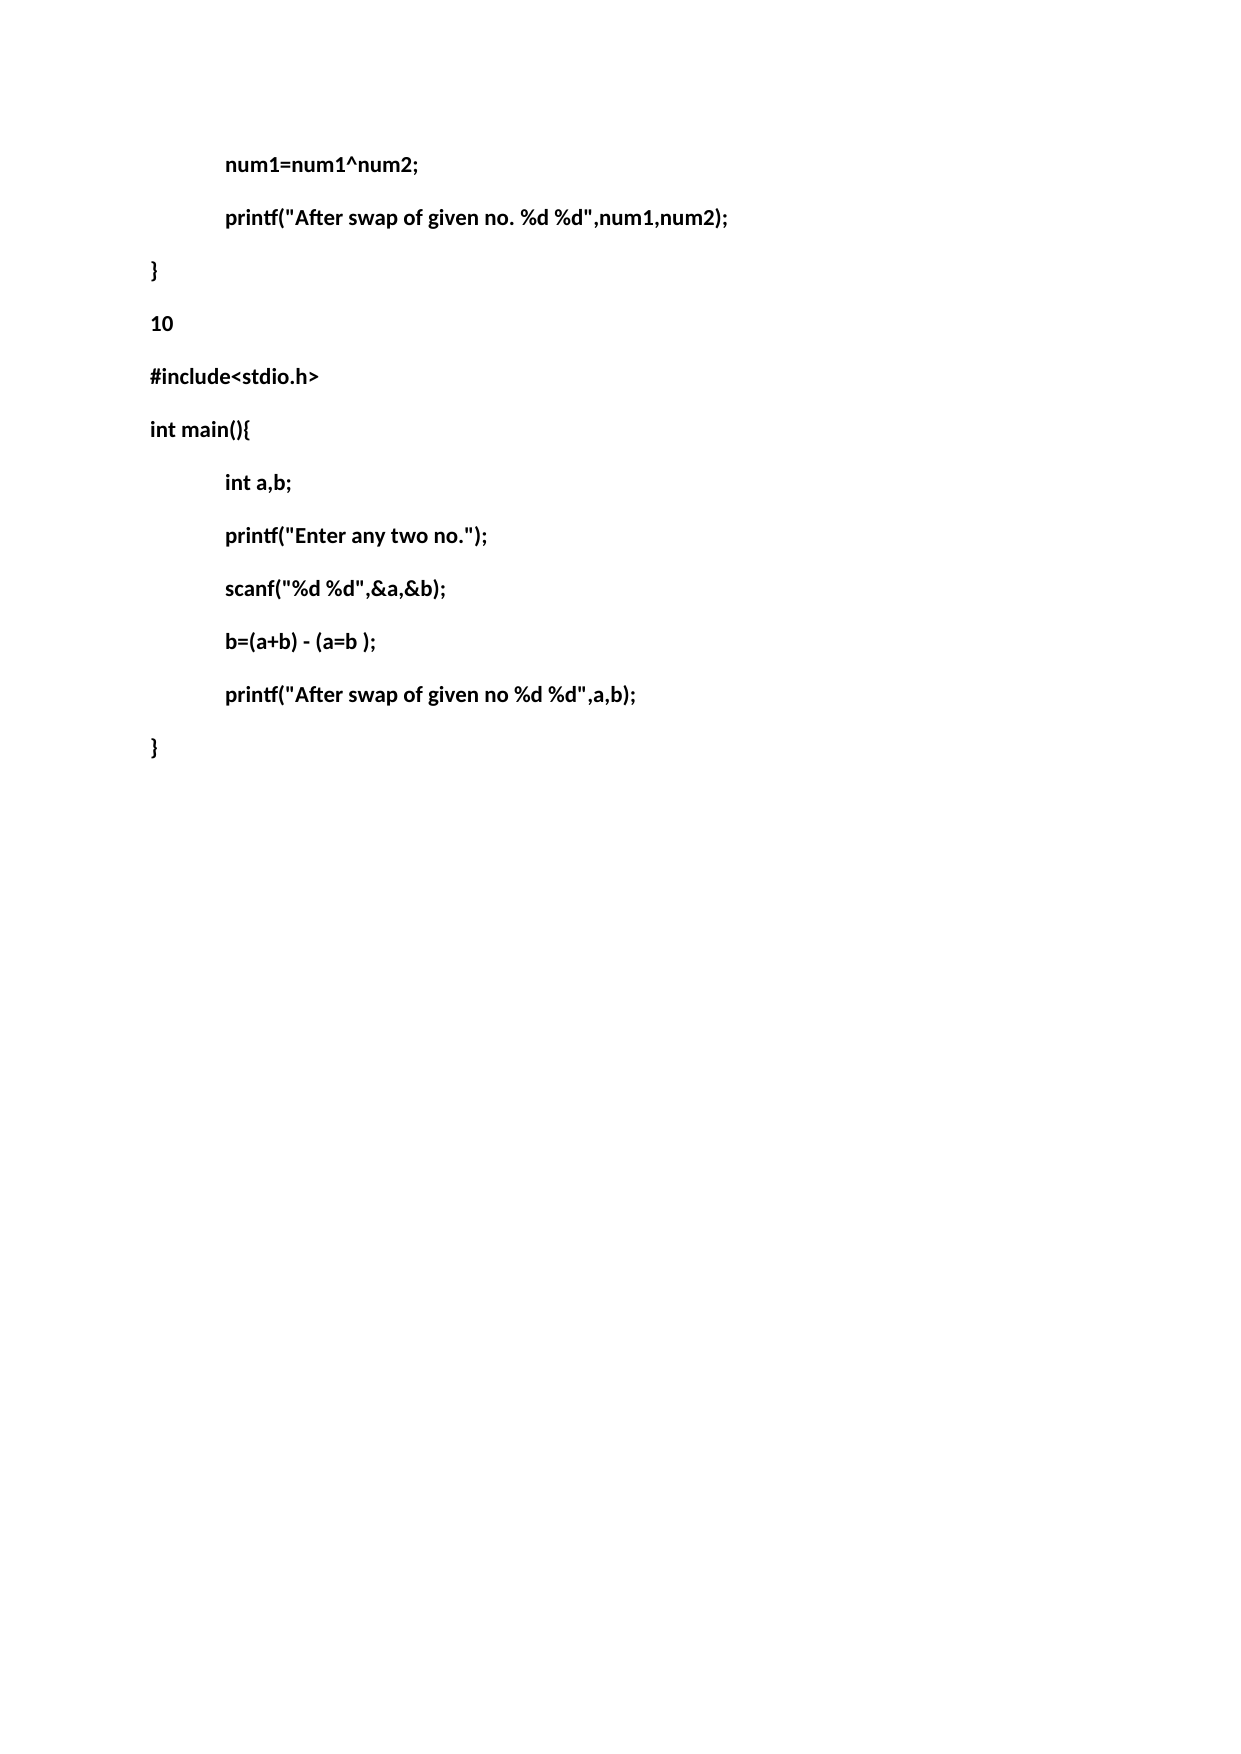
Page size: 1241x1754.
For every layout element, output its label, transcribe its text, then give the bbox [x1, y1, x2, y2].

text printf("After swap of given no. %d %d",num1,num2); [150, 203, 1090, 231]
text printf("After swap of given no %d %d",a,b); [150, 680, 1090, 708]
text } [150, 256, 1090, 284]
text printf("Enter any two no."); [150, 521, 1090, 549]
text b=(a+b) - (a=b ); [150, 627, 1090, 655]
text int a,b; [150, 468, 1090, 496]
text #include<stdio.h> [150, 362, 1090, 390]
text int main(){ [150, 415, 1090, 443]
text 10 [150, 309, 1090, 337]
text } [150, 733, 1090, 761]
text num1=num1^num2; [150, 150, 1090, 178]
text scanf("%d %d",&a,&b); [150, 574, 1090, 602]
